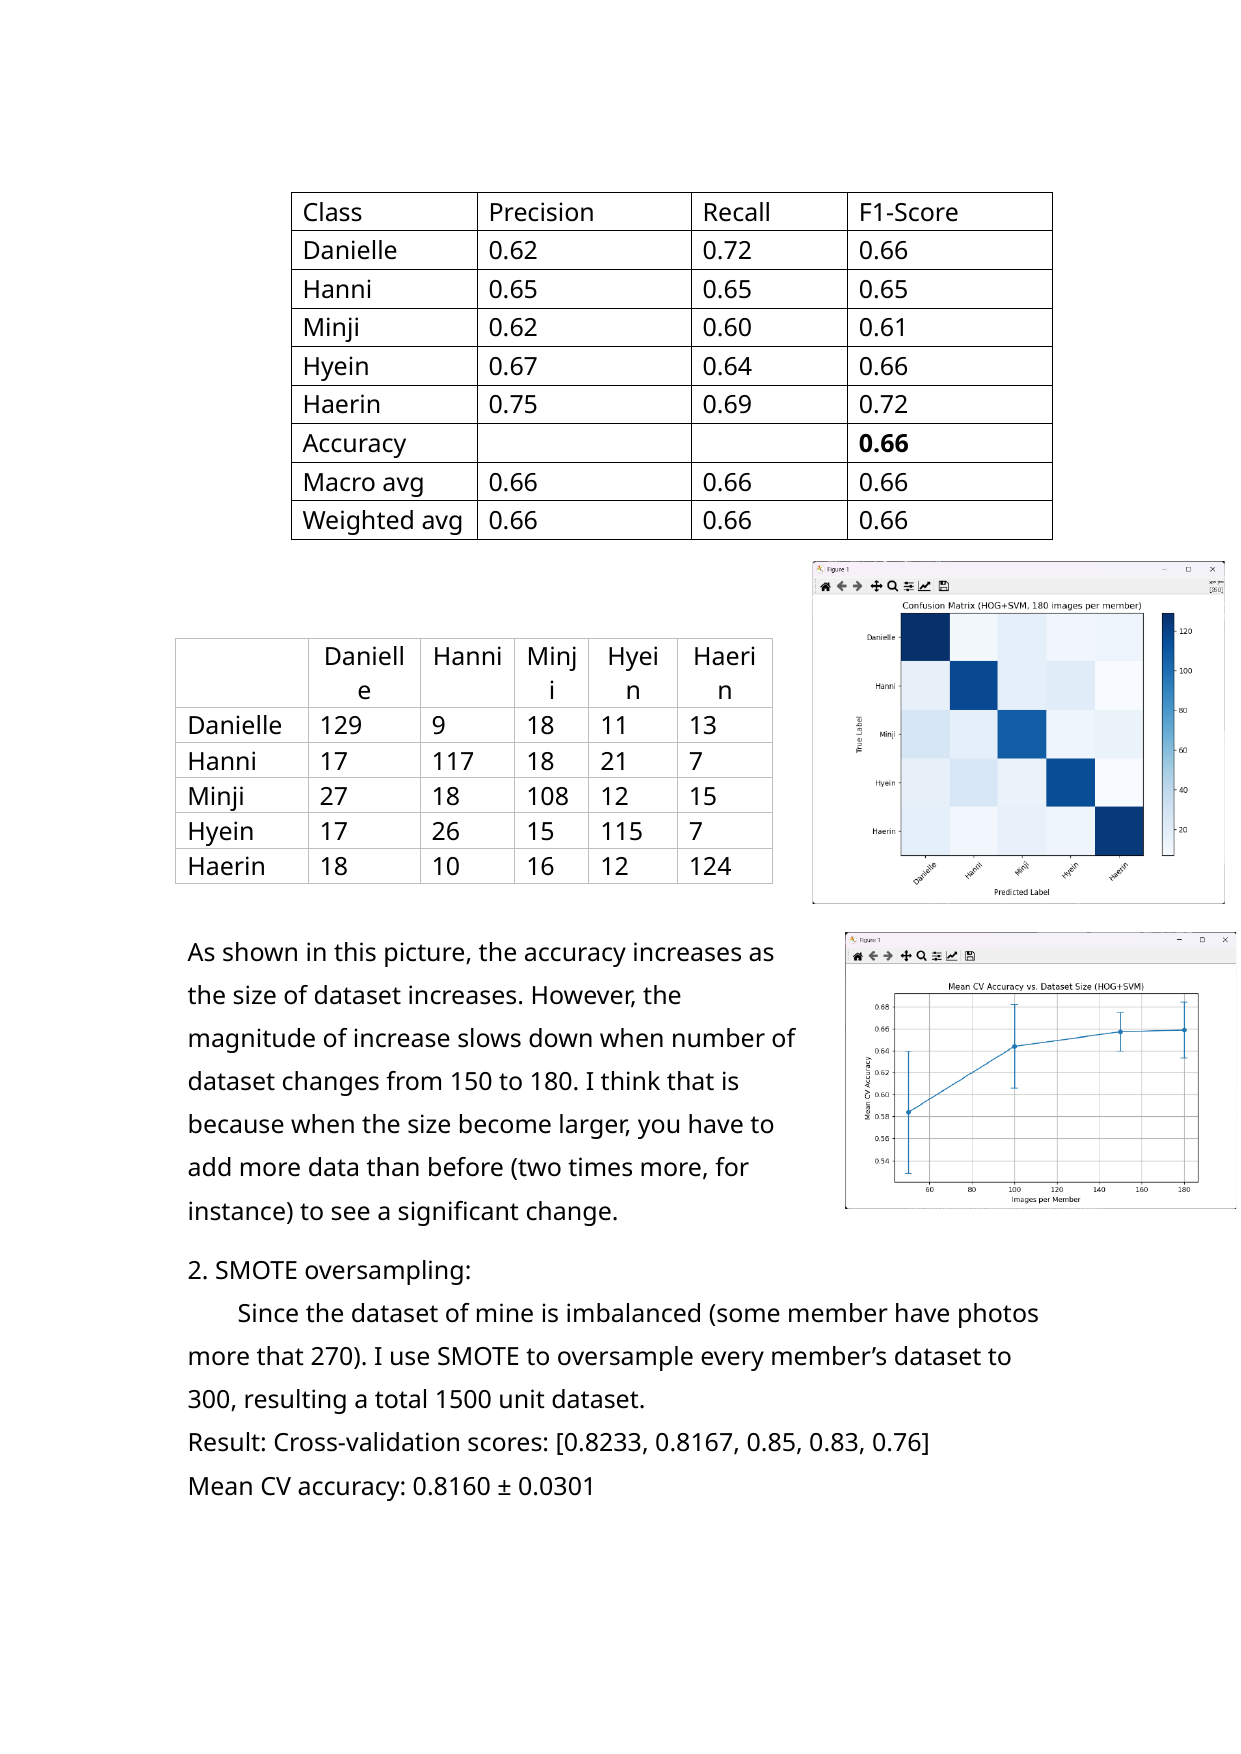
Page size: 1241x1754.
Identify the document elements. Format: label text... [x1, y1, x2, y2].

table_cell 117 [421, 743, 514, 777]
table_cell Hanni [292, 270, 477, 307]
table_cell Minji [176, 778, 308, 812]
table_header Hyein [589, 639, 677, 707]
table_cell 124 [678, 849, 772, 882]
table_cell 0.69 [692, 386, 847, 423]
table_cell 0.66 [848, 347, 1052, 384]
table_cell 0.65 [692, 270, 847, 307]
table_cell 0.64 [692, 347, 847, 384]
table_header Class [292, 193, 477, 230]
table_cell Hyein [176, 813, 308, 847]
table_cell 0.66 [478, 463, 691, 500]
table_cell 12 [589, 849, 677, 882]
table_cell 17 [309, 743, 420, 777]
table_cell Minji [292, 309, 477, 346]
table_cell Macro avg [292, 463, 477, 500]
text As shown in this picture, the accuracy increases as the size of dataset increases. However, the magnitude of increase slows down when number of dataset changes from 150 to 180. I think that is because when the size become larger, you have to add more data than before (two times more, for instance) to see a significant change. [187, 933, 1053, 1229]
table_cell 0.66 [848, 463, 1052, 500]
table_cell Danielle [292, 231, 477, 269]
table_header Haerin [678, 639, 772, 707]
table_header Minji [515, 639, 588, 707]
table_cell 15 [515, 813, 588, 847]
table_cell 11 [589, 708, 677, 742]
table_cell 0.66 [692, 501, 847, 539]
table_cell 0.75 [478, 386, 691, 423]
table_cell Accuracy [292, 424, 477, 462]
table_cell 0.67 [478, 347, 691, 384]
table_cell 0.66 [478, 501, 691, 539]
table_cell Weighted avg [292, 501, 477, 539]
table_cell 0.60 [692, 309, 847, 346]
table_header F1-Score [848, 193, 1052, 230]
table_cell Hanni [176, 743, 308, 777]
table_cell 7 [678, 813, 772, 847]
table_cell 18 [515, 743, 588, 777]
table_cell 21 [589, 743, 677, 777]
table_cell 0.72 [848, 386, 1052, 423]
picture [812, 561, 1225, 904]
table_cell 7 [678, 743, 772, 777]
table_cell 18 [309, 849, 420, 882]
picture [845, 932, 1237, 1209]
table_cell 9 [421, 708, 514, 742]
table_cell [692, 424, 847, 462]
table_cell 0.62 [478, 231, 691, 269]
table_cell 18 [421, 778, 514, 812]
table_header Recall [692, 193, 847, 230]
table_cell 0.66 [848, 424, 1052, 462]
table_cell 16 [515, 849, 588, 882]
table_header Hanni [421, 639, 514, 707]
table_cell 0.62 [478, 309, 691, 346]
table_header [176, 639, 308, 707]
table_cell 15 [678, 778, 772, 812]
table_header Danielle [309, 639, 420, 707]
table_cell Haerin [292, 386, 477, 423]
table_cell 129 [309, 708, 420, 742]
table_cell 26 [421, 813, 514, 847]
table_cell Danielle [176, 708, 308, 742]
table_cell 115 [589, 813, 677, 847]
table_cell 0.66 [692, 463, 847, 500]
table_cell 0.65 [848, 270, 1052, 307]
text 2. SMOTE oversampling: Since the dataset of mine is imbalanced (some member have photos more that 270). I use SMOTE to oversample every member’s dataset to 300, resulting a total 1500 unit dataset. Result: Cross-validation scores: [0.8233, 0.8167, 0.85, 0.83, 0.76] Mean CV accuracy: 0.8160 ± 0.0301 [187, 1251, 1053, 1504]
table_cell Haerin [176, 849, 308, 882]
table_cell Hyein [292, 347, 477, 384]
table_cell 0.66 [848, 501, 1052, 539]
table_cell 0.65 [478, 270, 691, 307]
table_cell [478, 424, 691, 462]
table_cell 27 [309, 778, 420, 812]
table_cell 13 [678, 708, 772, 742]
table_cell 0.72 [692, 231, 847, 269]
table_cell 18 [515, 708, 588, 742]
table_cell 10 [421, 849, 514, 882]
table_cell 17 [309, 813, 420, 847]
table_cell 0.66 [848, 231, 1052, 269]
table_cell 0.61 [848, 309, 1052, 346]
table_cell 12 [589, 778, 677, 812]
table_header Precision [478, 193, 691, 230]
table_cell 108 [515, 778, 588, 812]
